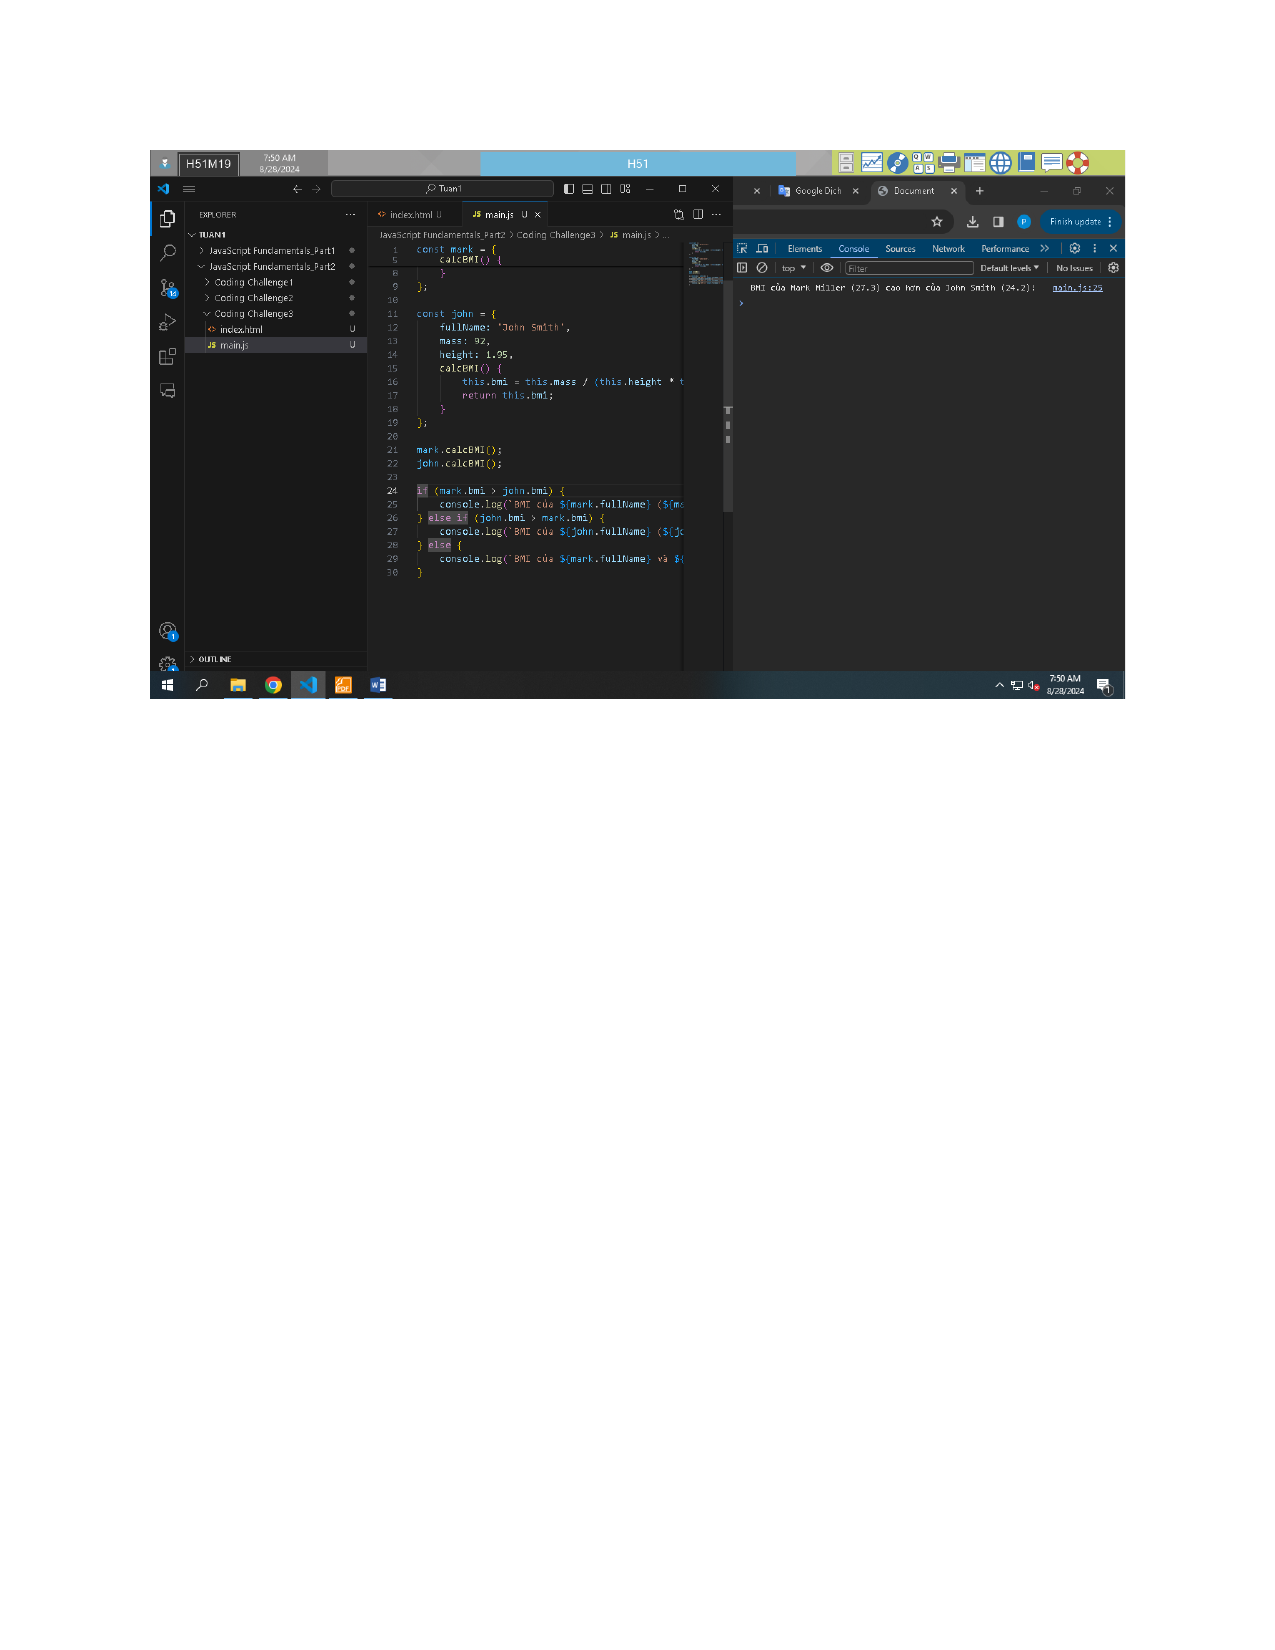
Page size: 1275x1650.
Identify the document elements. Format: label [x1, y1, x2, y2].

picture [150, 150, 1125, 699]
